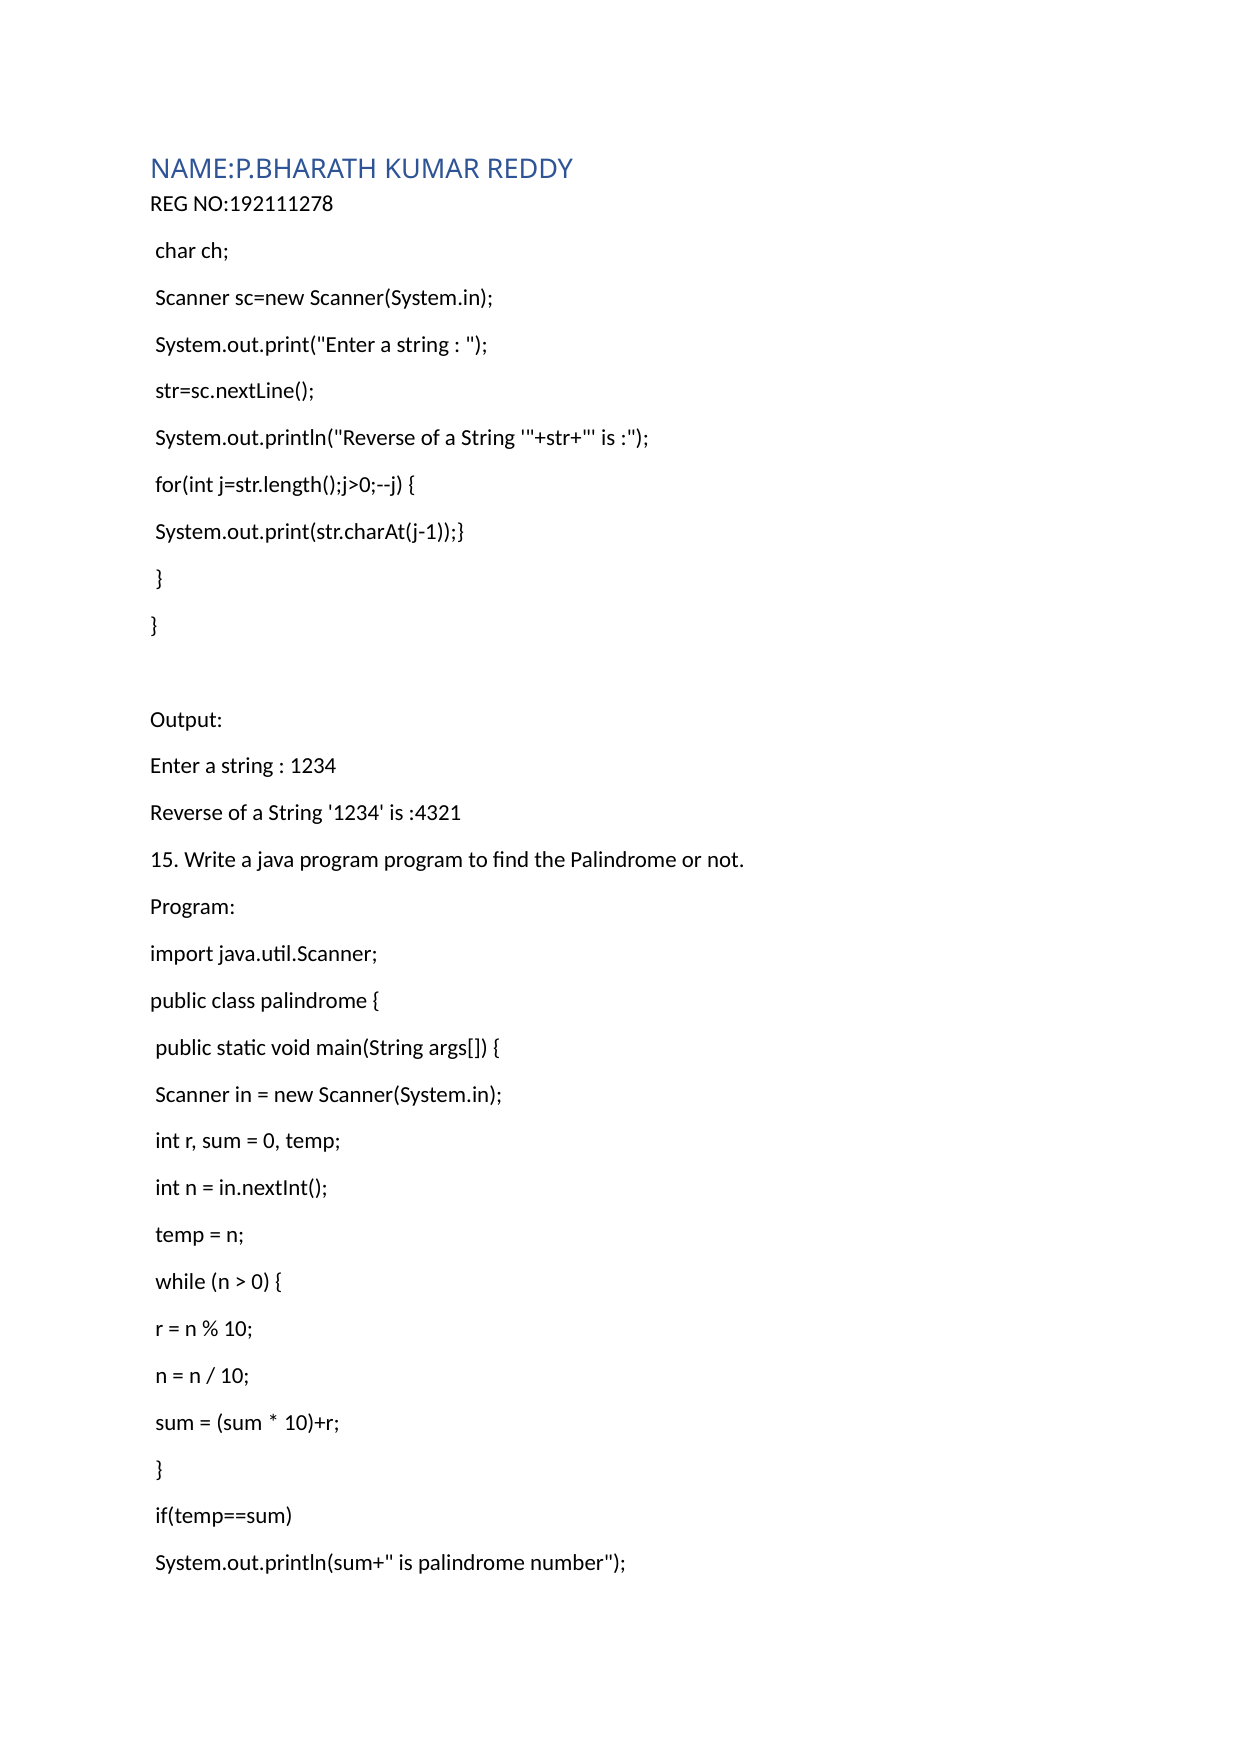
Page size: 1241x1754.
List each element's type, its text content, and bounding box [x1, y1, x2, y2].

text } [150, 564, 1090, 592]
text str=sc.nextLine(); [150, 377, 1090, 404]
subtitle NAME:P.BHARATH KUMAR REDDY [150, 150, 1090, 187]
text if(temp==sum) [150, 1502, 1090, 1529]
text r = n % 10; [150, 1314, 1090, 1342]
text } [150, 1455, 1090, 1483]
text Scanner in = new Scanner(System.in); [150, 1080, 1090, 1108]
text int n = in.nextInt(); [150, 1173, 1090, 1201]
text Output: [150, 705, 1090, 733]
text int r, sum = 0, temp; [150, 1127, 1090, 1154]
text for(int j=str.length();j>0;--j) { [150, 470, 1090, 498]
text System.out.print(str.charAt(j-1));} [150, 517, 1090, 545]
text n = n / 10; [150, 1361, 1090, 1389]
text public class palindrome { [150, 986, 1090, 1014]
text temp = n; [150, 1220, 1090, 1248]
text } [150, 611, 1090, 639]
text import java.util.Scanner; [150, 939, 1090, 967]
text Scanner sc=new Scanner(System.in); [150, 283, 1090, 311]
text public static void main(String args[]) { [150, 1033, 1090, 1061]
text Enter a string : 1234 [150, 752, 1090, 779]
text REG NO:192111278 [150, 189, 1090, 217]
text char ch; [150, 236, 1090, 264]
text while (n > 0) { [150, 1267, 1090, 1295]
text System.out.println("Reverse of a String '"+str+"' is :"); [150, 423, 1090, 451]
text Reverse of a String '1234' is :4321 [150, 798, 1090, 826]
text System.out.println(sum+" is palindrome number"); [150, 1548, 1090, 1576]
text System.out.print("Enter a string : "); [150, 330, 1090, 358]
text Program: [150, 892, 1090, 920]
text 15. Write a java program program to find the Palindrome or not. [150, 845, 1090, 873]
text sum = (sum * 10)+r; [150, 1408, 1090, 1436]
